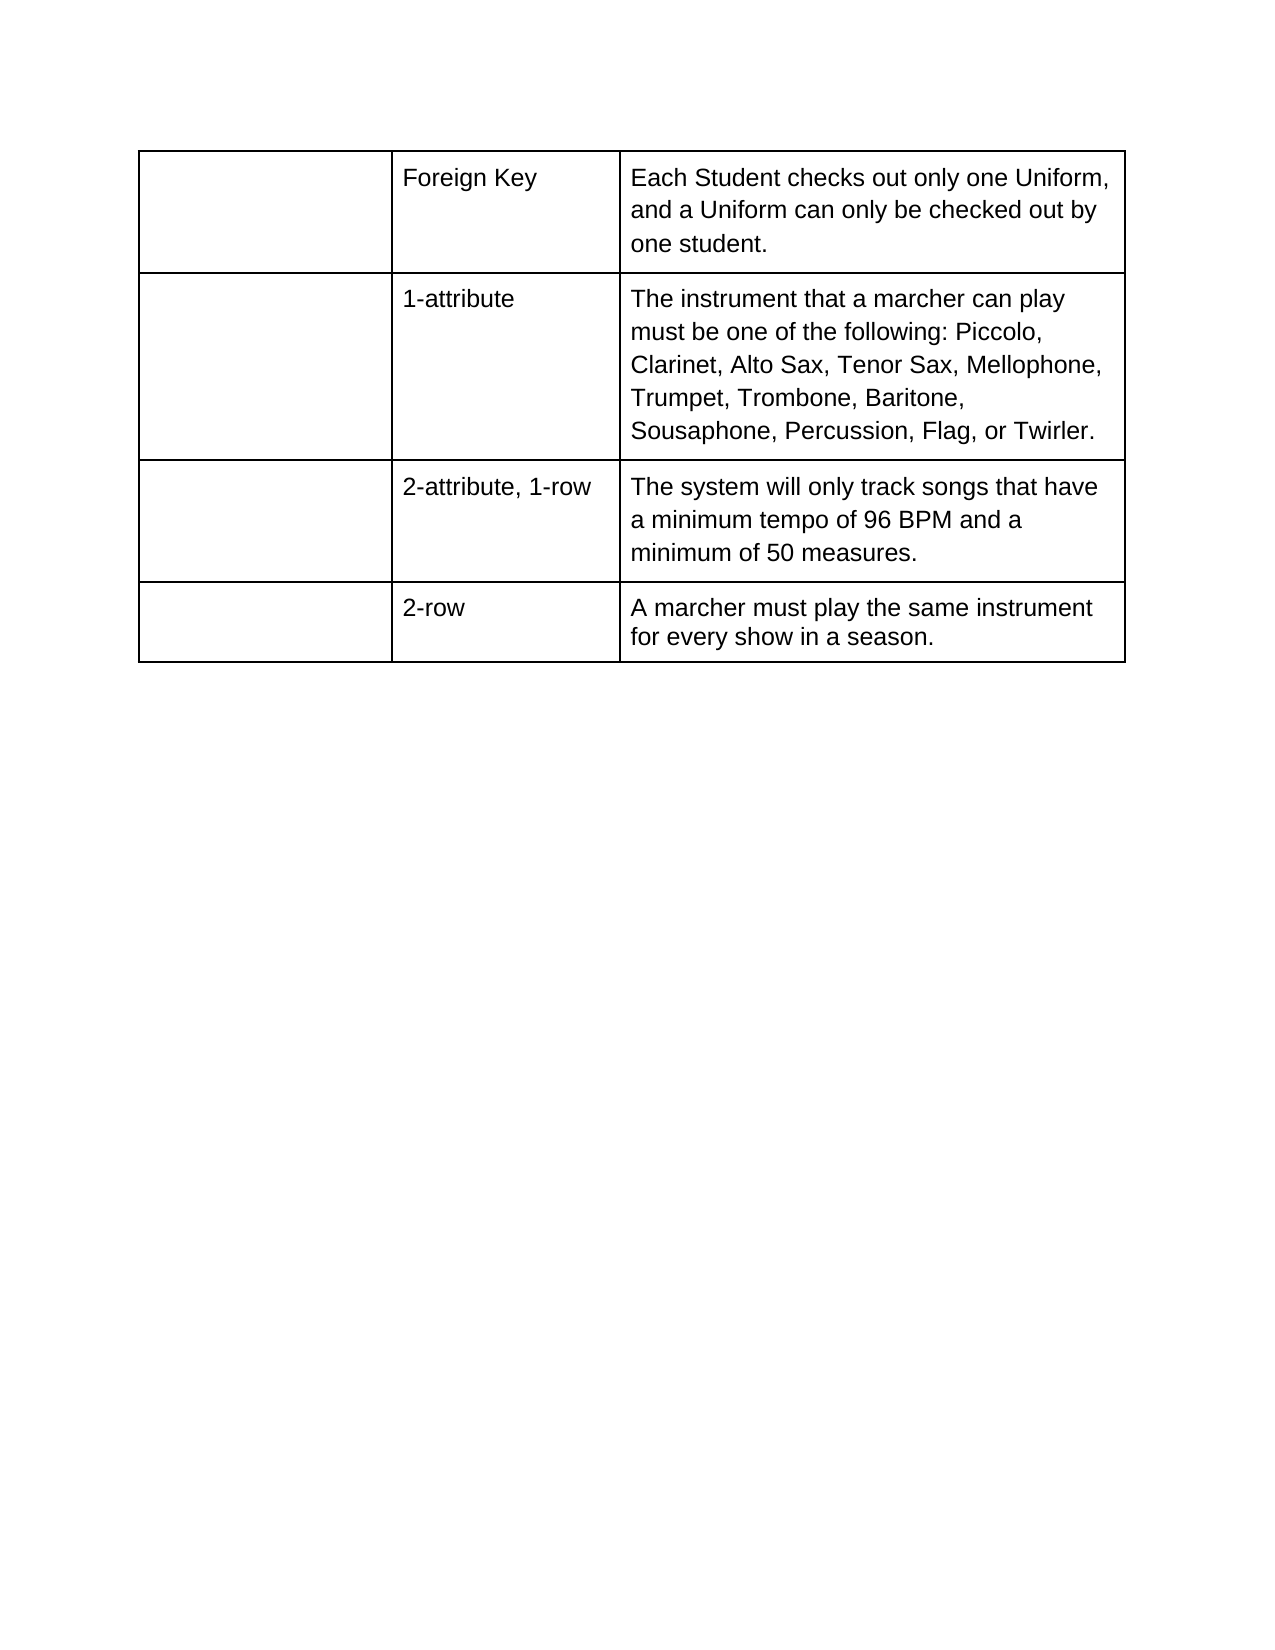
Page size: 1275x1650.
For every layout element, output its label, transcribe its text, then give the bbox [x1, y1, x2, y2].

table_cell Foreign Key [393, 152, 619, 272]
table_cell [140, 152, 391, 272]
table_cell [140, 583, 391, 661]
table_cell 2-attribute, 1-row [393, 461, 619, 581]
table_cell [140, 274, 391, 459]
table_cell The system will only track songs that have a minimum tempo of 96 BPM and a minimum of 50 measures. [621, 461, 1124, 581]
table_cell 2-row [393, 583, 619, 661]
table_cell 1-attribute [393, 274, 619, 459]
table_cell The instrument that a marcher can play must be one of the following: Piccolo, Clarinet, Alto Sax, Tenor Sax, Mellophone, Trumpet, Trombone, Baritone, Sousaphone, Percussion, Flag, or Twirler. [621, 274, 1124, 459]
table_cell A marcher must play the same instrument for every show in a season. [621, 583, 1124, 661]
table_cell [140, 461, 391, 581]
table_cell Each Student checks out only one Uniform, and a Uniform can only be checked out by one student. [621, 152, 1124, 272]
